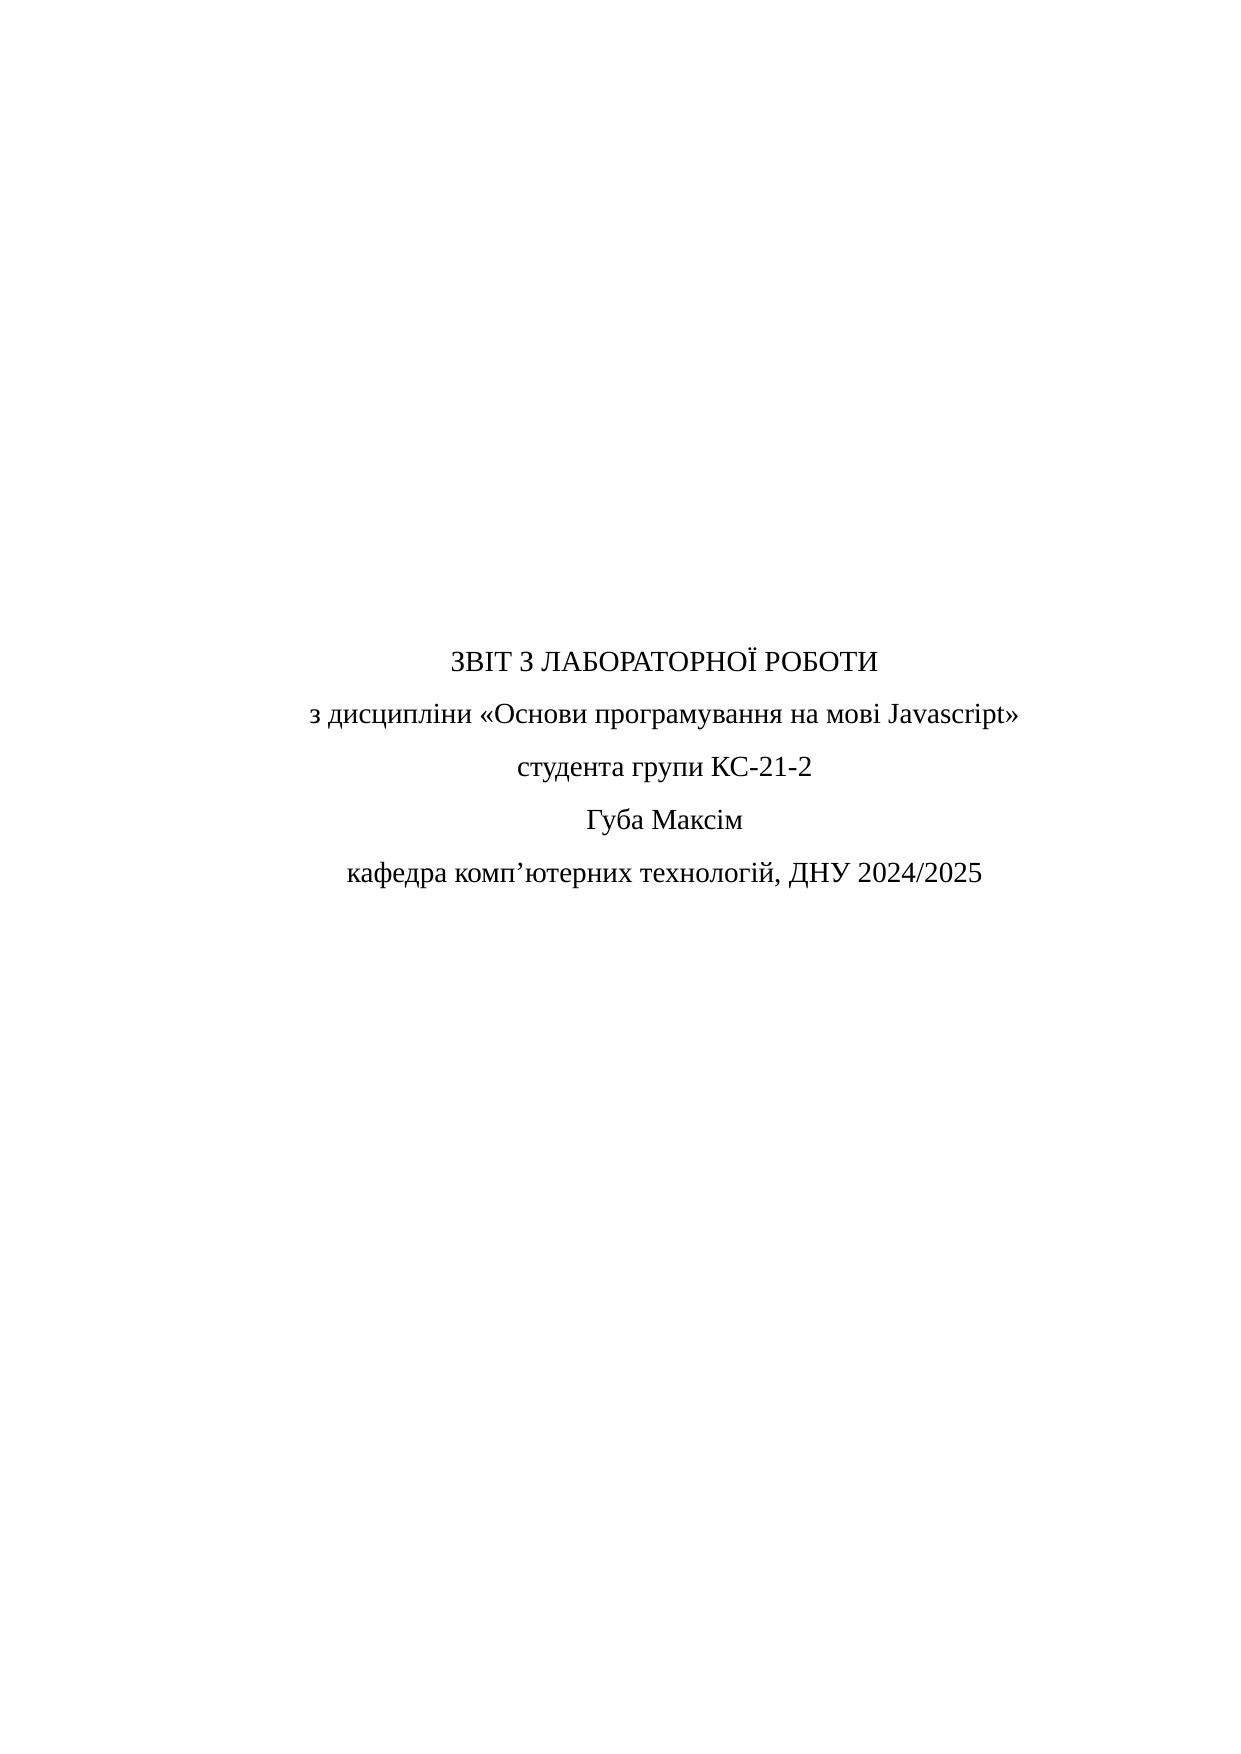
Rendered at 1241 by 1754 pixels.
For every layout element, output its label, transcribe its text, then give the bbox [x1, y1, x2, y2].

text ЗВІТ З ЛАБОРАТОРНОЇ РОБОТИ [177, 644, 1152, 677]
text кафедра комп’ютерних технологій, ДНУ 2024/2025 [177, 855, 1152, 889]
text Губа Максім [177, 802, 1152, 836]
text студента групи КС-21-2 [177, 749, 1152, 783]
text з дисципліни «Основи програмування на мові Javascript» [177, 697, 1152, 730]
